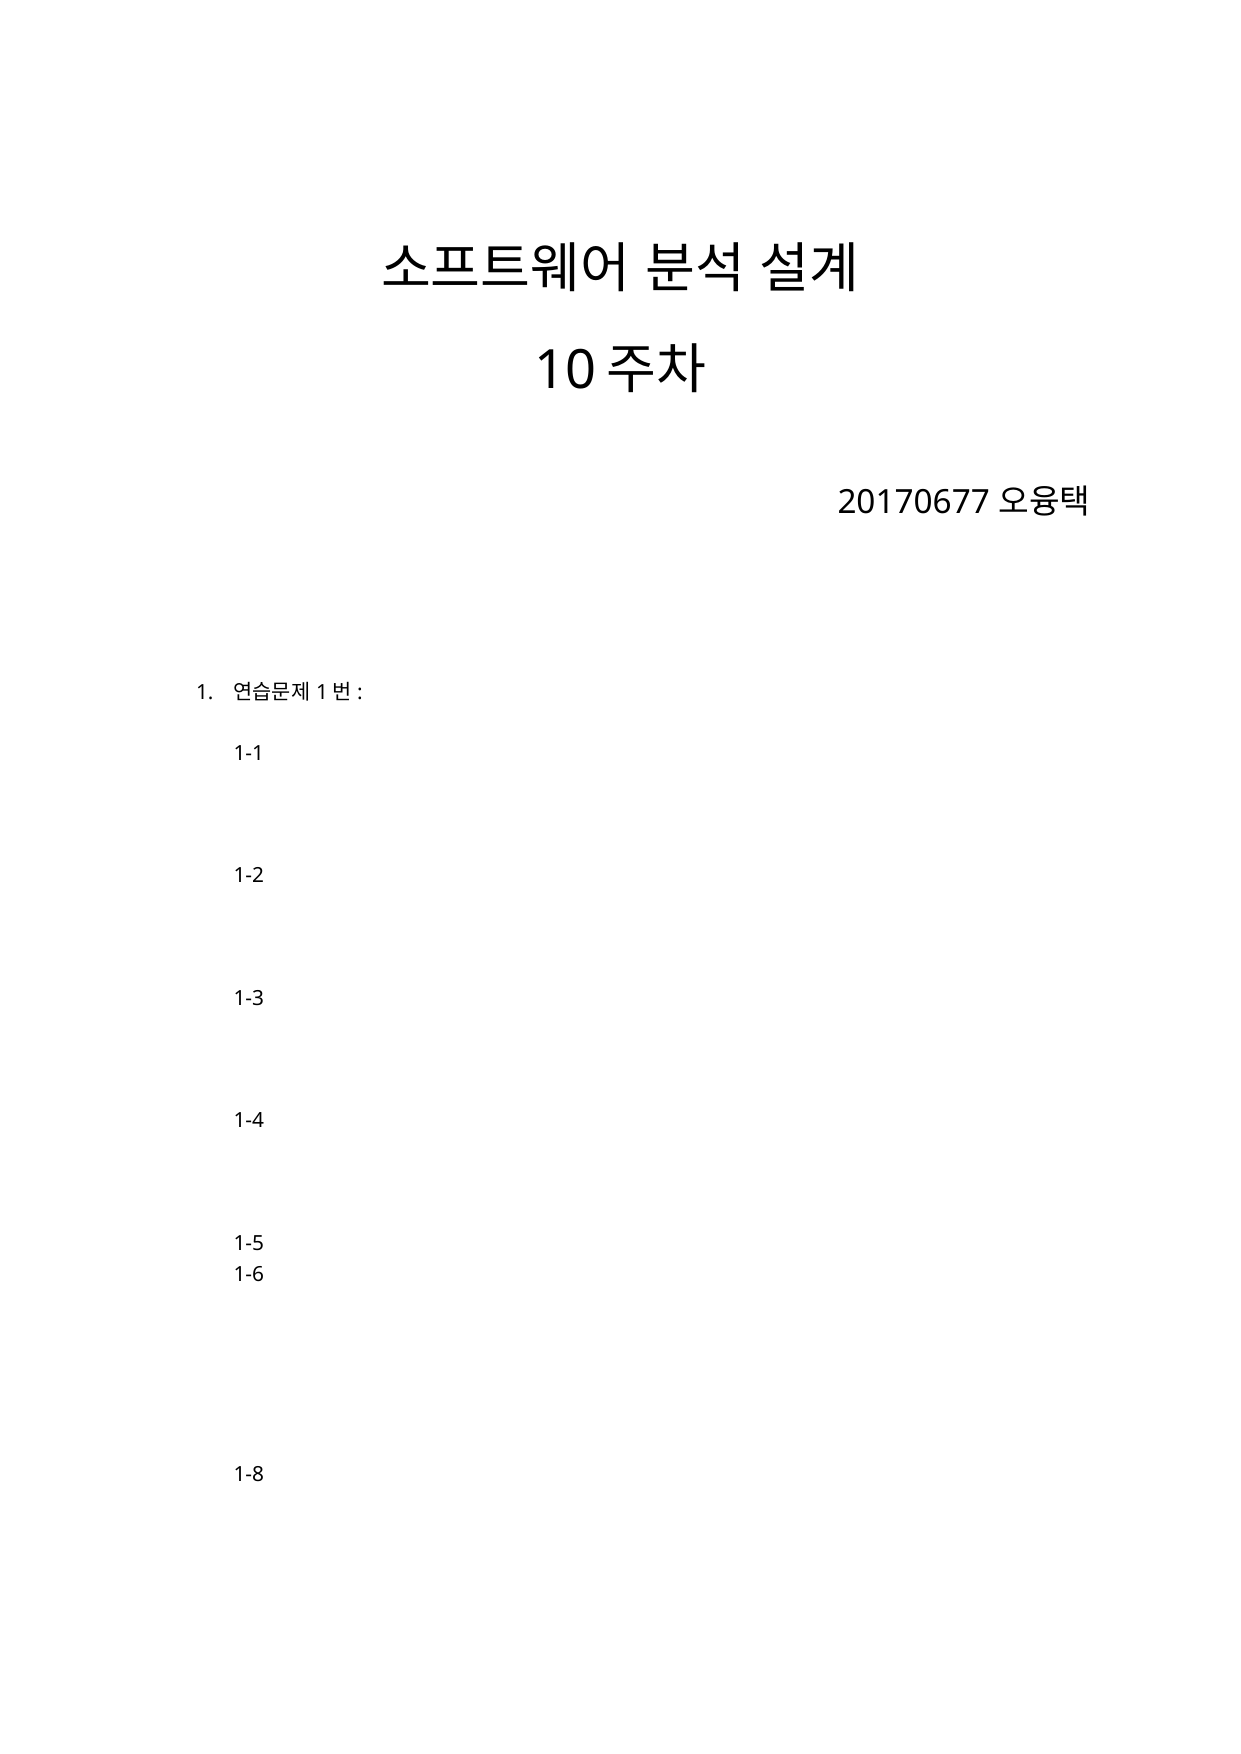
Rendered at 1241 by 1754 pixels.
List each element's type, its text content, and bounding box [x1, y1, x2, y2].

list 1-8 [233, 1306, 1090, 1487]
text 10주차 [150, 326, 1090, 404]
list 연습문제 1번 : 1-1 1-2 1-3 1-4 1-5 1-6 [196, 675, 1090, 1287]
text 소프트웨어 분석 설계 [150, 224, 1090, 303]
text 20170677 오융택 [150, 475, 1090, 523]
